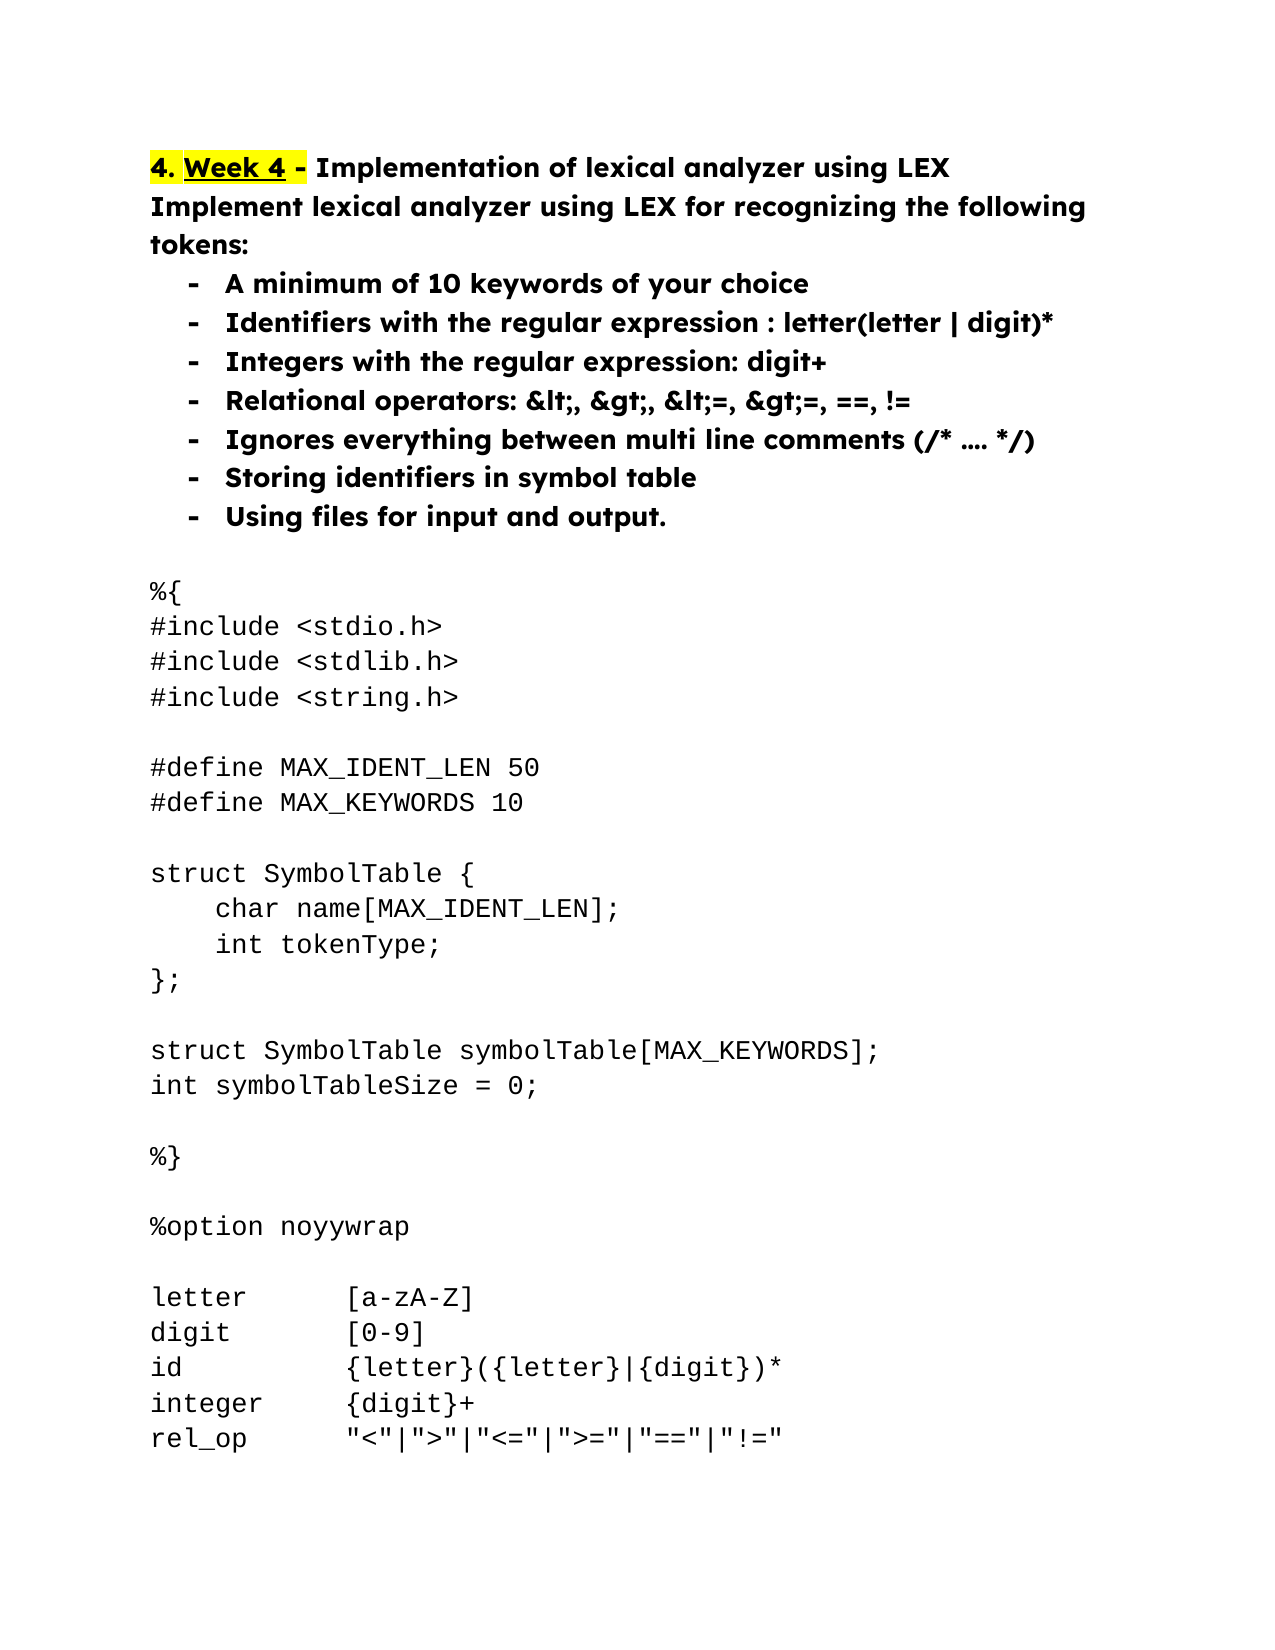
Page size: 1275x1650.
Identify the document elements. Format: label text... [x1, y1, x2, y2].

text struct SymbolTable symbolTable[MAX_KEYWORDS]; [150, 1036, 1125, 1067]
list Relational operators: &lt;, &gt;, &lt;=, &gt;=, ==, != [187, 383, 1125, 417]
text id {letter}({letter}|{digit})* [150, 1354, 1125, 1385]
text struct SymbolTable { [150, 860, 1125, 891]
text digit [0-9] [150, 1319, 1125, 1350]
text rel_op "<"|">"|"<="|">="|"=="|"!=" [150, 1425, 1125, 1456]
text integer {digit}+ [150, 1389, 1125, 1420]
text #include <stdio.h> [150, 613, 1125, 643]
text #include <stdlib.h> [150, 648, 1125, 679]
text char name[MAX_IDENT_LEN]; [150, 895, 1125, 926]
text %{ [150, 577, 1125, 608]
text letter [a-zA-Z] [150, 1284, 1125, 1314]
text #include <string.h> [150, 683, 1125, 714]
text 4. Week 4 - Implementation of lexical analyzer using LEX [307, 150, 1125, 184]
text }; [150, 966, 1125, 997]
text int symbolTableSize = 0; [150, 1072, 1125, 1102]
list Integers with the regular expression: digit+ [187, 344, 1125, 378]
text #define MAX_KEYWORDS 10 [150, 789, 1125, 820]
text #define MAX_IDENT_LEN 50 [150, 754, 1125, 785]
list A minimum of 10 keywords of your choice [187, 267, 1125, 300]
list Identifiers with the regular expression : letter(letter | digit)* [187, 305, 1125, 339]
list Ignores everything between multi line comments (/* …. */) [187, 422, 1125, 456]
text %} [150, 1142, 1125, 1173]
text %option noyywrap [150, 1213, 1125, 1244]
list Using files for input and output. [187, 500, 1125, 533]
text Implement lexical analyzer using LEX for recognizing the following tokens: [150, 189, 1125, 262]
text int tokenType; [150, 931, 1125, 961]
list Storing identifiers in symbol table [187, 461, 1125, 495]
